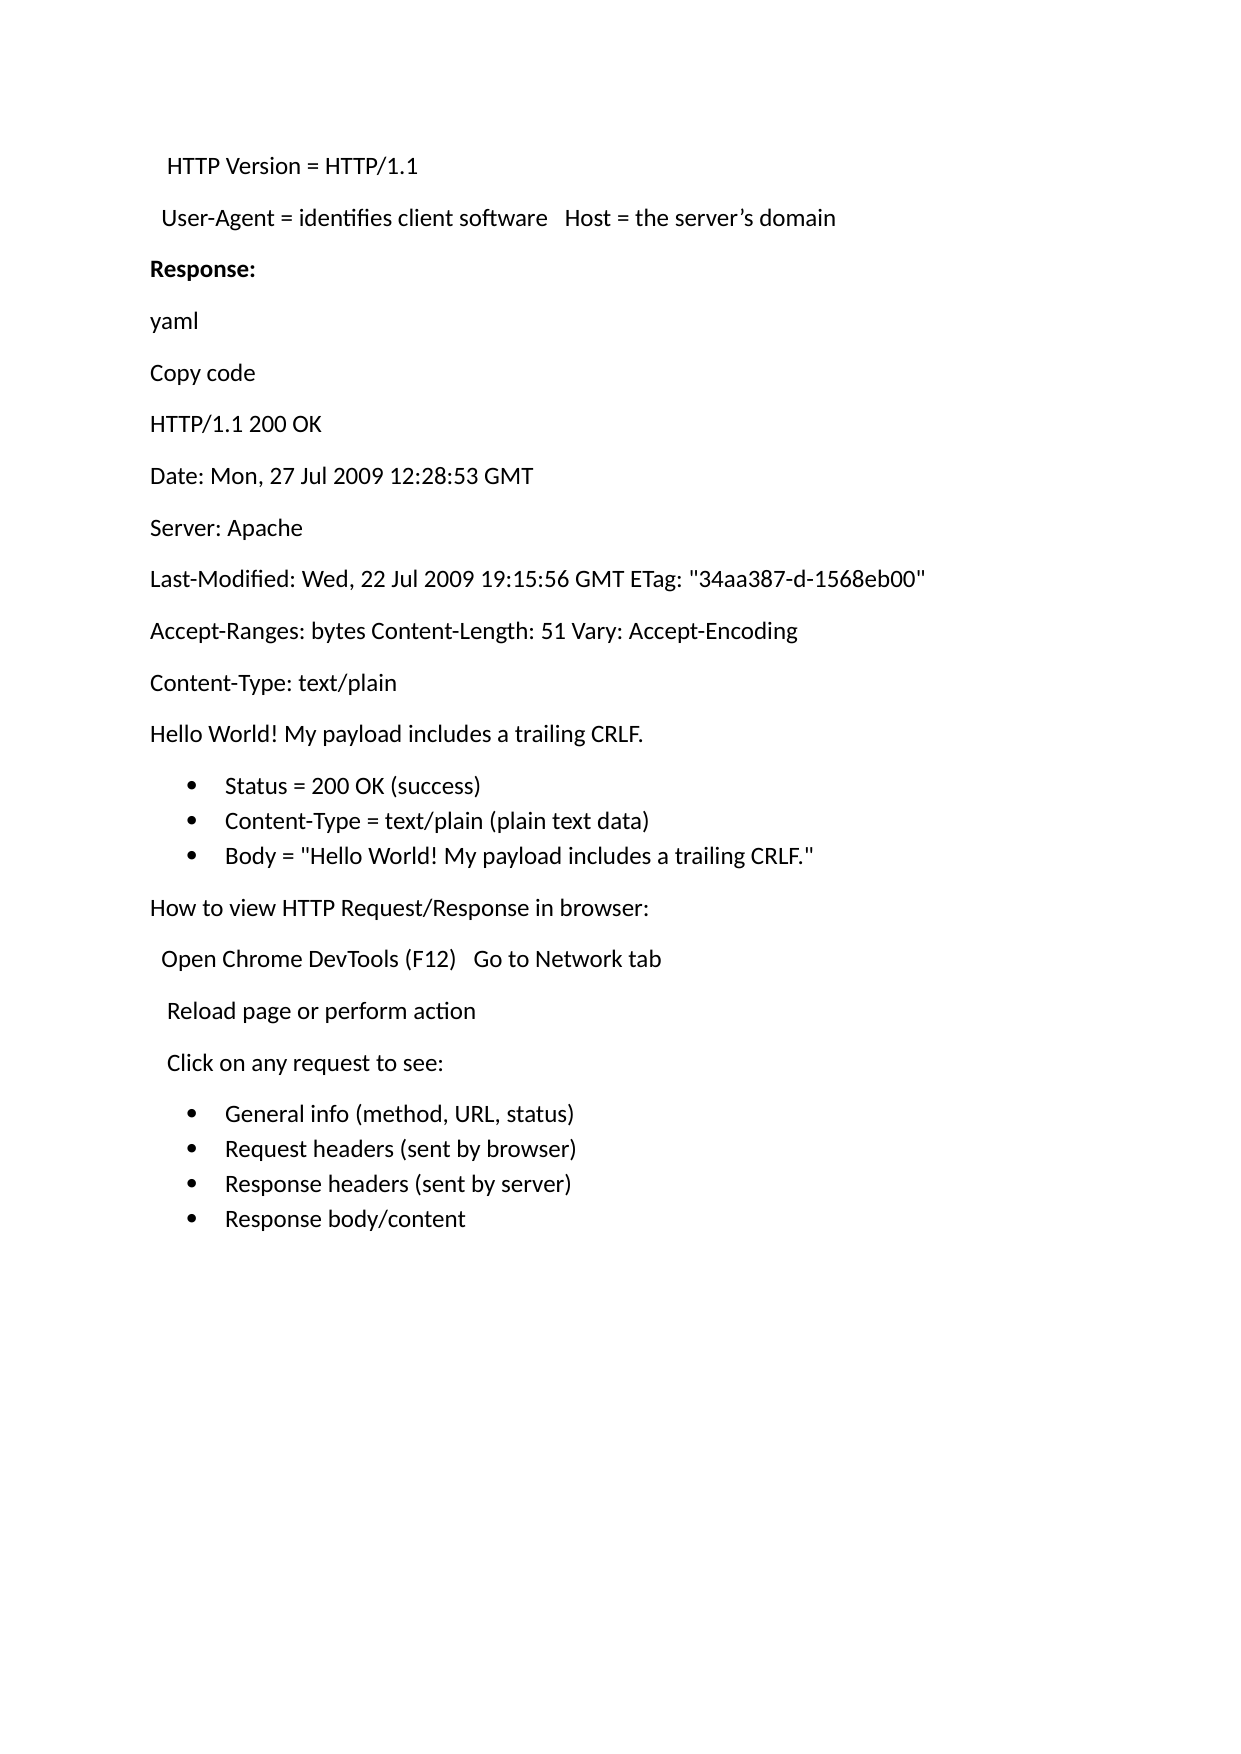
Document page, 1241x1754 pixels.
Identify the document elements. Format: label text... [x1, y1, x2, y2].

text Server: Apache [150, 512, 1090, 542]
text Click on any request to see: [150, 1047, 1090, 1077]
list Request headers (sent by browser) [187, 1133, 1090, 1164]
text How to view HTTP Request/Response in browser: [150, 892, 1090, 922]
text Date: Mon, 27 Jul 2009 12:28:53 GMT [150, 460, 1090, 491]
text yaml [150, 305, 1090, 336]
text Open Chrome DevTools (F12) Go to Network tab [150, 943, 1090, 974]
text HTTP/1.1 200 OK [150, 408, 1090, 439]
text Last-Modified: Wed, 22 Jul 2009 19:15:56 GMT ETag: "34aa387-d-1568eb00" [150, 563, 1090, 594]
text User-Agent = identifies client software Host = the server’s domain [150, 202, 1090, 232]
text Accept-Ranges: bytes Content-Length: 51 Vary: Accept-Encoding [150, 615, 1090, 646]
text HTTP Version = HTTP/1.1 [150, 150, 1090, 181]
text Reload page or perform action [150, 995, 1090, 1026]
text Response: [150, 253, 1090, 284]
list General info (method, URL, status) [187, 1098, 1090, 1129]
list Response headers (sent by server) [187, 1168, 1090, 1199]
text Hello World! My payload includes a trailing CRLF. [150, 718, 1090, 749]
list Body = "Hello World! My payload includes a trailing CRLF." [187, 840, 1090, 871]
list Response body/content [187, 1203, 1090, 1234]
list Status = 200 OK (success) [187, 770, 1090, 801]
text Content-Type: text/plain [150, 667, 1090, 697]
text Copy code [150, 357, 1090, 387]
list Content-Type = text/plain (plain text data) [187, 805, 1090, 836]
